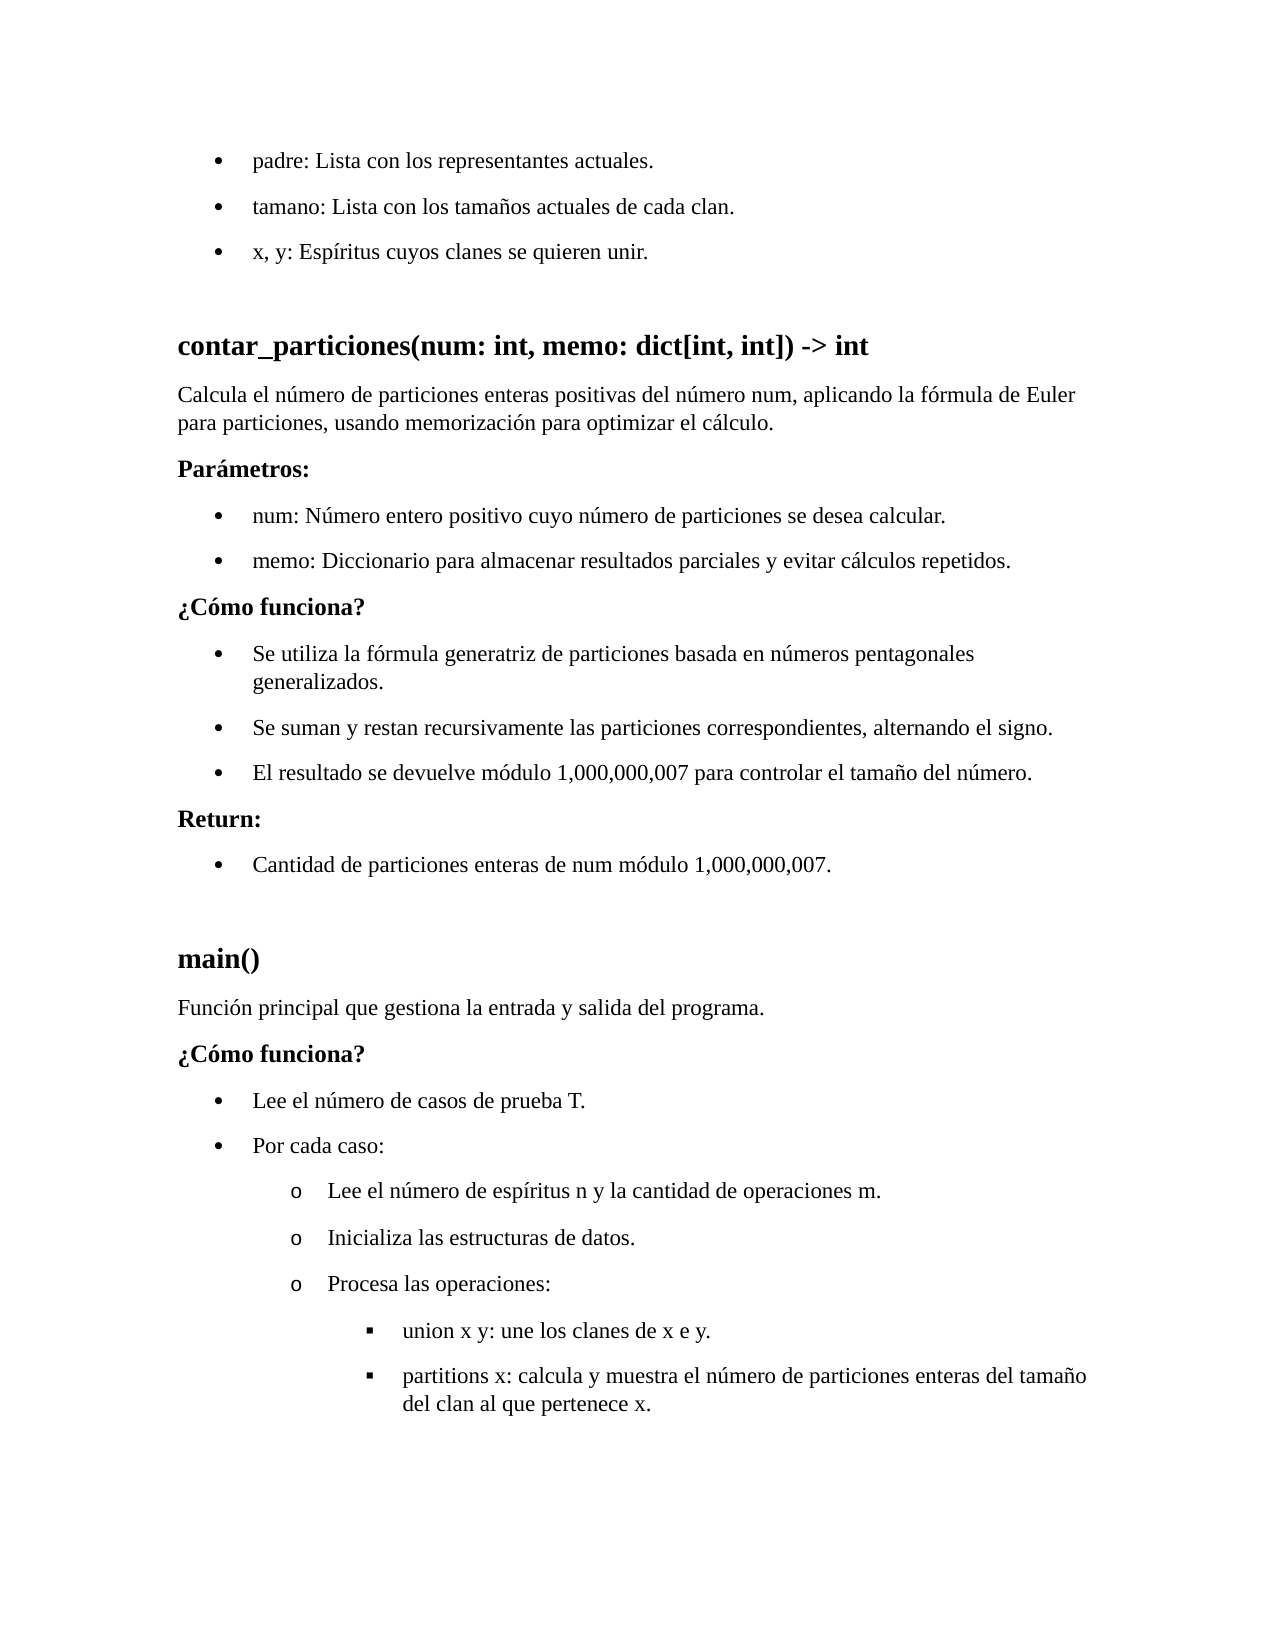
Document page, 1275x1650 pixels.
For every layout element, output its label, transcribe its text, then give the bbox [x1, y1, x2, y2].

list x, y: Espíritus cuyos clanes se quieren unir. [215, 238, 1098, 264]
list union x y: une los clanes de x e y. [365, 1317, 1098, 1343]
list padre: Lista con los representantes actuales. [215, 148, 1098, 174]
list Lee el número de espíritus n y la cantidad de operaciones m. [290, 1177, 1098, 1205]
list Se utiliza la fórmula generatriz de particiones basada en números pentagonales generalizados. [215, 640, 1098, 695]
text Calcula el número de particiones enteras positivas del número num, aplicando la fórmula de Euler para particiones, usando memorización para optimizar el cálculo. [177, 381, 1098, 436]
text Parámetros: [177, 454, 1098, 483]
list Cantidad de particiones enteras de num módulo 1,000,000,007. [215, 851, 1098, 878]
text ¿Cómo funciona? [177, 1039, 1098, 1068]
text main() [177, 942, 1098, 975]
list Lee el número de casos de prueba T. [215, 1087, 1098, 1114]
list Se suman y restan recursivamente las particiones correspondientes, alternando el signo. [215, 713, 1098, 740]
text Return: [177, 804, 1098, 832]
list tamano: Lista con los tamaños actuales de cada clan. [215, 193, 1098, 219]
list memo: Diccionario para almacenar resultados parciales y evitar cálculos repetidos. [215, 547, 1098, 573]
text contar_particiones(num: int, memo: dict[int, int]) -> int [177, 328, 1098, 362]
list Por cada caso: [215, 1132, 1098, 1159]
list num: Número entero positivo cuyo número de particiones se desea calcular. [215, 502, 1098, 528]
text ¿Cómo funciona? [177, 592, 1098, 621]
list El resultado se devuelve módulo 1,000,000,007 para controlar el tamaño del número. [215, 759, 1098, 785]
list partitions x: calcula y muestra el número de particiones enteras del tamaño del clan al que pertenece x. [365, 1362, 1098, 1417]
text Función principal que gestiona la entrada y salida del programa. [177, 994, 1098, 1021]
list Inicializa las estructuras de datos. [290, 1224, 1098, 1252]
list Procesa las operaciones: [290, 1270, 1098, 1298]
